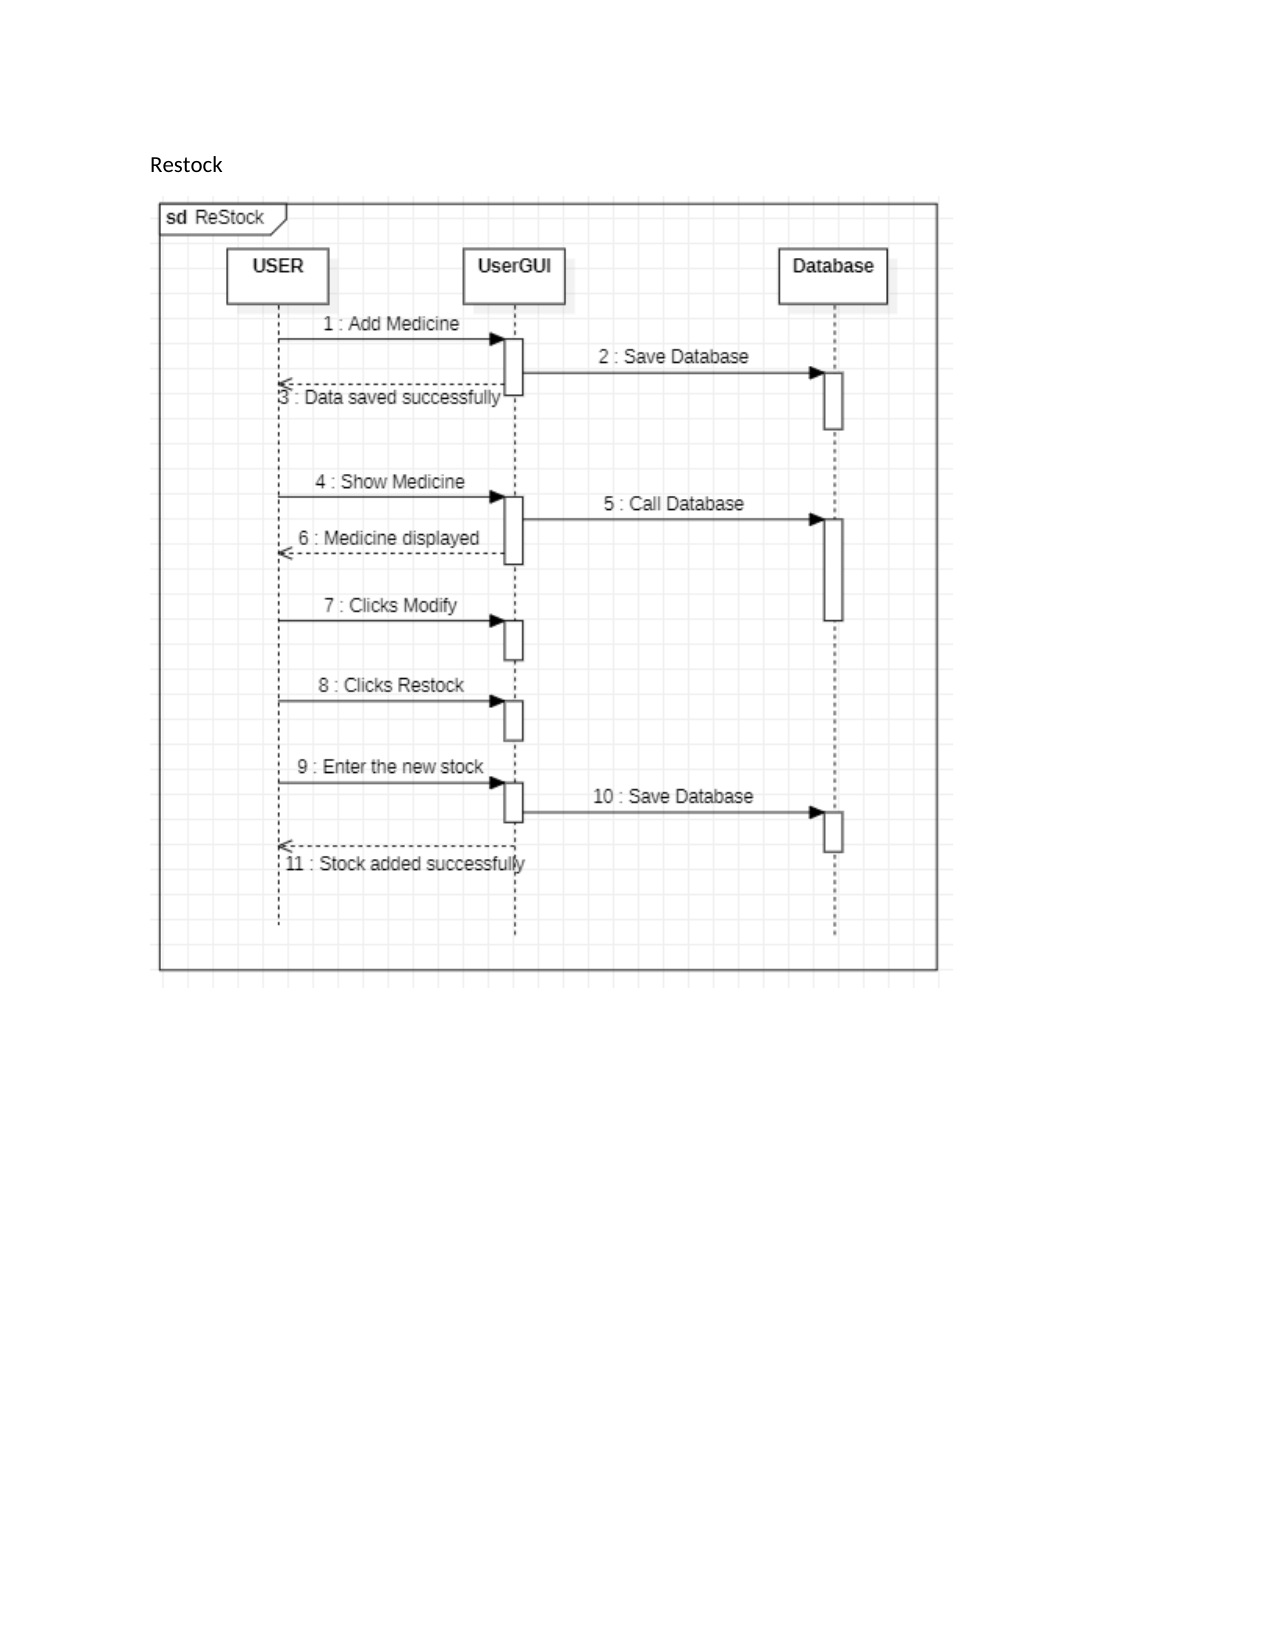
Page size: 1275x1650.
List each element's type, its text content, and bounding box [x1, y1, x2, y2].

picture [150, 196, 954, 988]
text Restock [150, 150, 1125, 178]
